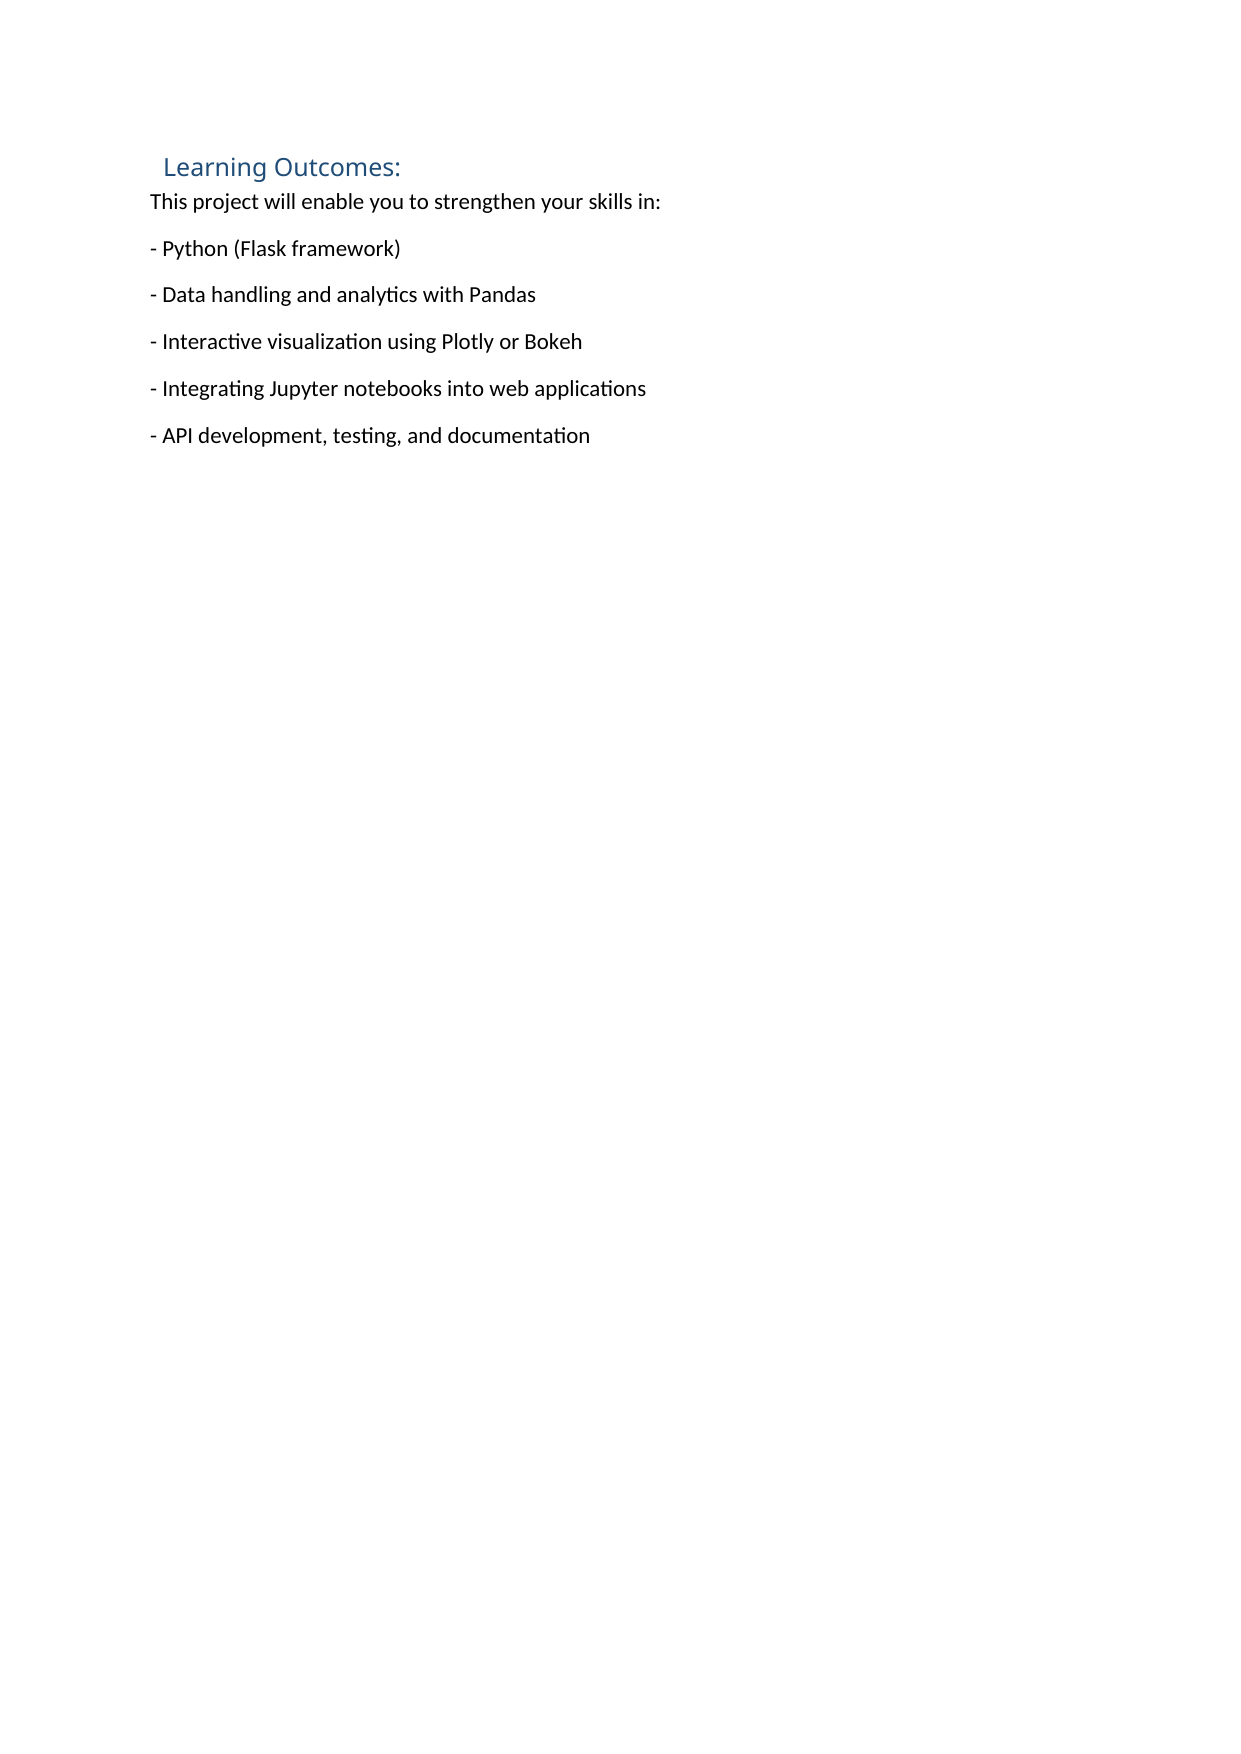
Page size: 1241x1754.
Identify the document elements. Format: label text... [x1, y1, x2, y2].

subtitle Learning Outcomes: [150, 150, 1090, 184]
text - Interactive visualization using Plotly or Bokeh [150, 327, 1090, 355]
text - Python (Flask framework) [150, 234, 1090, 262]
text This project will enable you to strengthen your skills in: [150, 187, 1090, 215]
text - API development, testing, and documentation [150, 421, 1090, 449]
text - Data handling and analytics with Pandas [150, 281, 1090, 308]
text - Integrating Jupyter notebooks into web applications [150, 374, 1090, 402]
